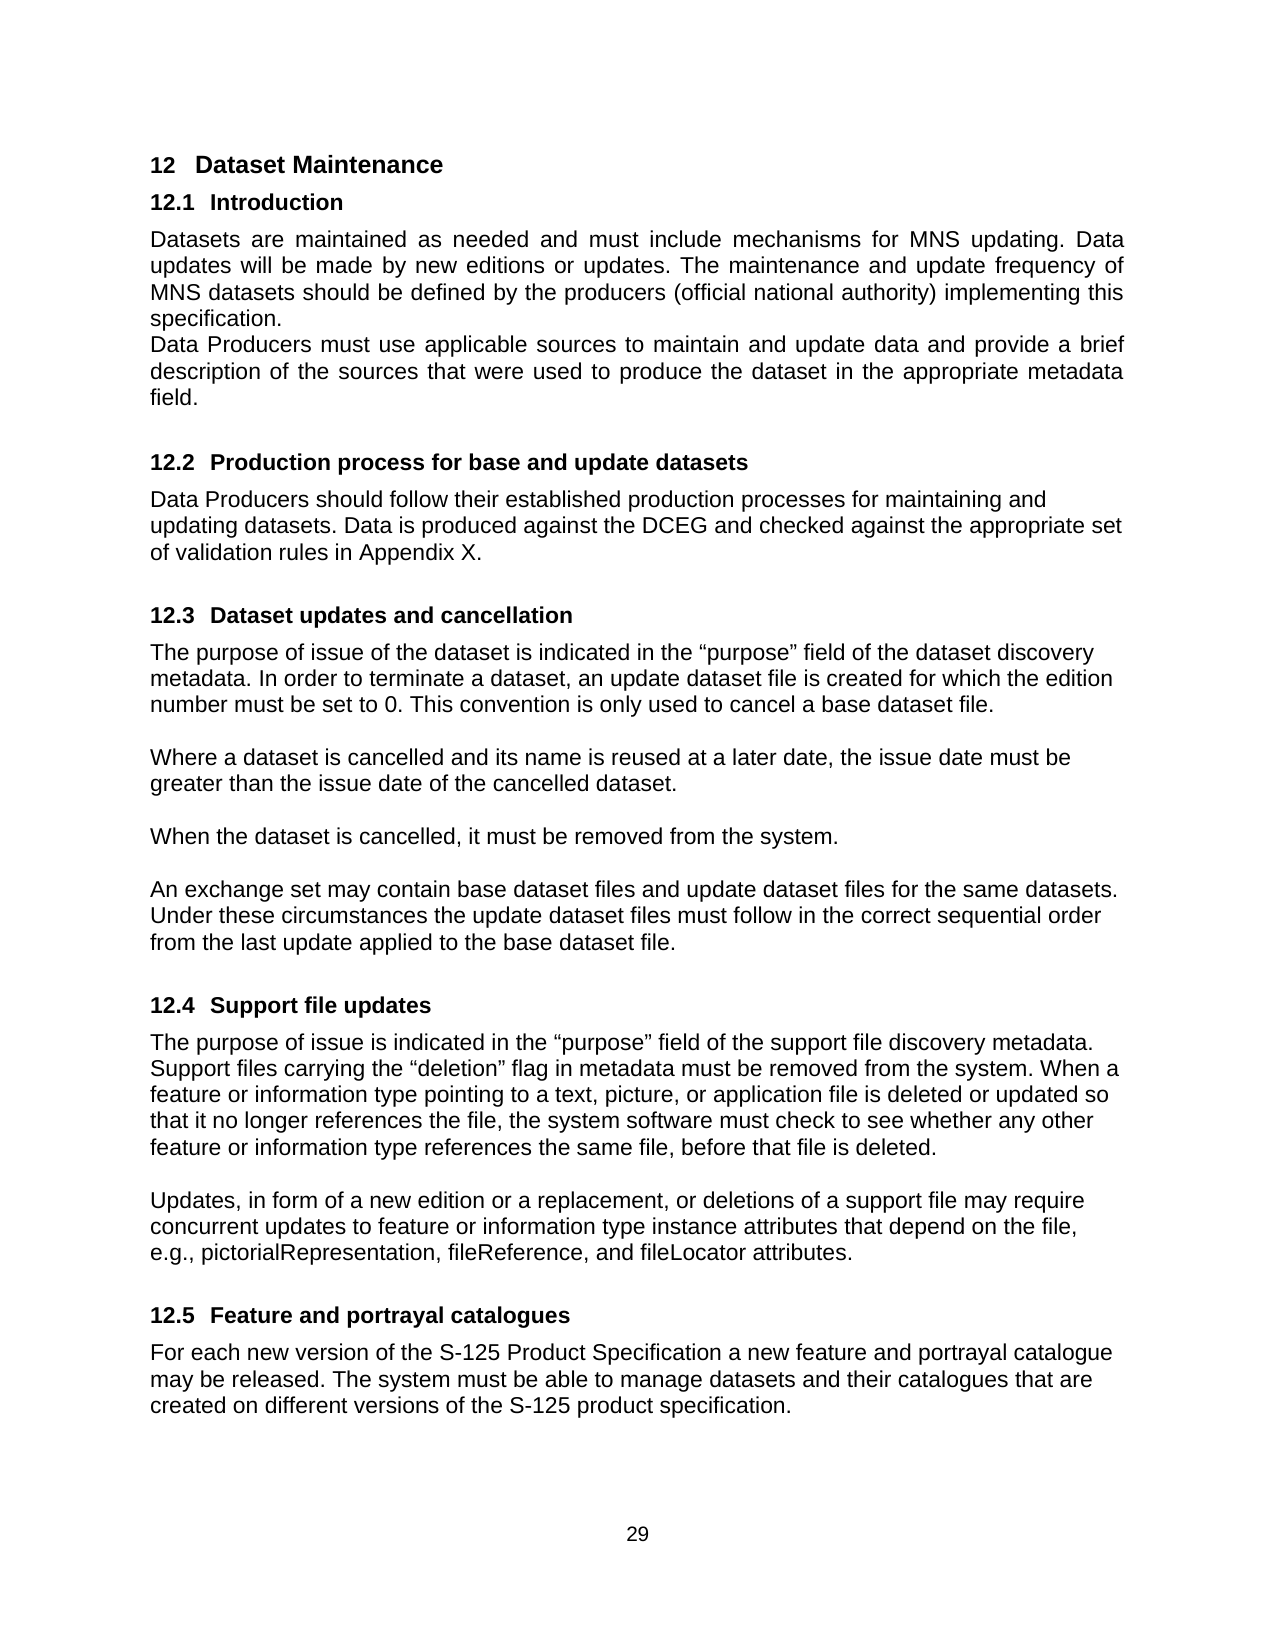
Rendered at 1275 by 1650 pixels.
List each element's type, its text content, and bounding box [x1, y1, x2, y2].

subtitle Dataset updates and cancellation [150, 602, 1125, 628]
text Data Producers should follow their established production processes for maintaining and updating datasets. Data is produced against the DCEG and checked against the appropriate set of validation rules in Appendix X. [150, 486, 1125, 565]
text Where a dataset is cancelled and its name is reused at a later date, the issue date must be greater than the issue date of the cancelled dataset. [150, 744, 1125, 797]
subtitle Support file updates [150, 992, 1125, 1018]
text The purpose of issue of the dataset is indicated in the “purpose” field of the dataset discovery metadata. In order to terminate a dataset, an update dataset file is created for which the edition number must be set to 0. This convention is only used to cancel a base dataset file. [150, 639, 1125, 718]
text Updates, in form of a new edition or a replacement, or deletions of a support file may require concurrent updates to feature or information type instance attributes that depend on the file, e.g., pictorialRepresentation, fileReference, and fileLocator attributes. [150, 1187, 1125, 1266]
subtitle Production process for base and update datasets [150, 449, 1125, 476]
subtitle Feature and portrayal catalogues [150, 1302, 1125, 1329]
text Datasets are maintained as needed and must include mechanisms for MNS updating. Data updates will be made by new editions or updates. The maintenance and update frequency of MNS datasets should be defined by the producers (official national authority) implementing this specification. [150, 226, 1125, 331]
text For each new version of the S-125 Product Specification a new feature and portrayal catalogue may be released. The system must be able to manage datasets and their catalogues that are created on different versions of the S-125 product specification. [150, 1339, 1125, 1418]
subtitle Introduction [150, 189, 1125, 216]
text Data Producers must use applicable sources to maintain and update data and provide a brief description of the sources that were used to produce the dataset in the appropriate metadata field. [150, 331, 1125, 410]
text When the dataset is cancelled, it must be removed from the system. [150, 823, 1125, 849]
text An exchange set may contain base dataset files and update dataset files for the same datasets. Under these circumstances the update dataset files must follow in the correct sequential order from the last update applied to the base dataset file. [150, 876, 1125, 955]
subtitle Dataset Maintenance [150, 150, 1125, 179]
text The purpose of issue is indicated in the “purpose” field of the support file discovery metadata. Support files carrying the “deletion” flag in metadata must be removed from the system. When a feature or information type pointing to a text, picture, or application file is deleted or updated so that it no longer references the file, the system software must check to see whether any other feature or information type references the same file, before that file is deleted. [150, 1028, 1125, 1160]
